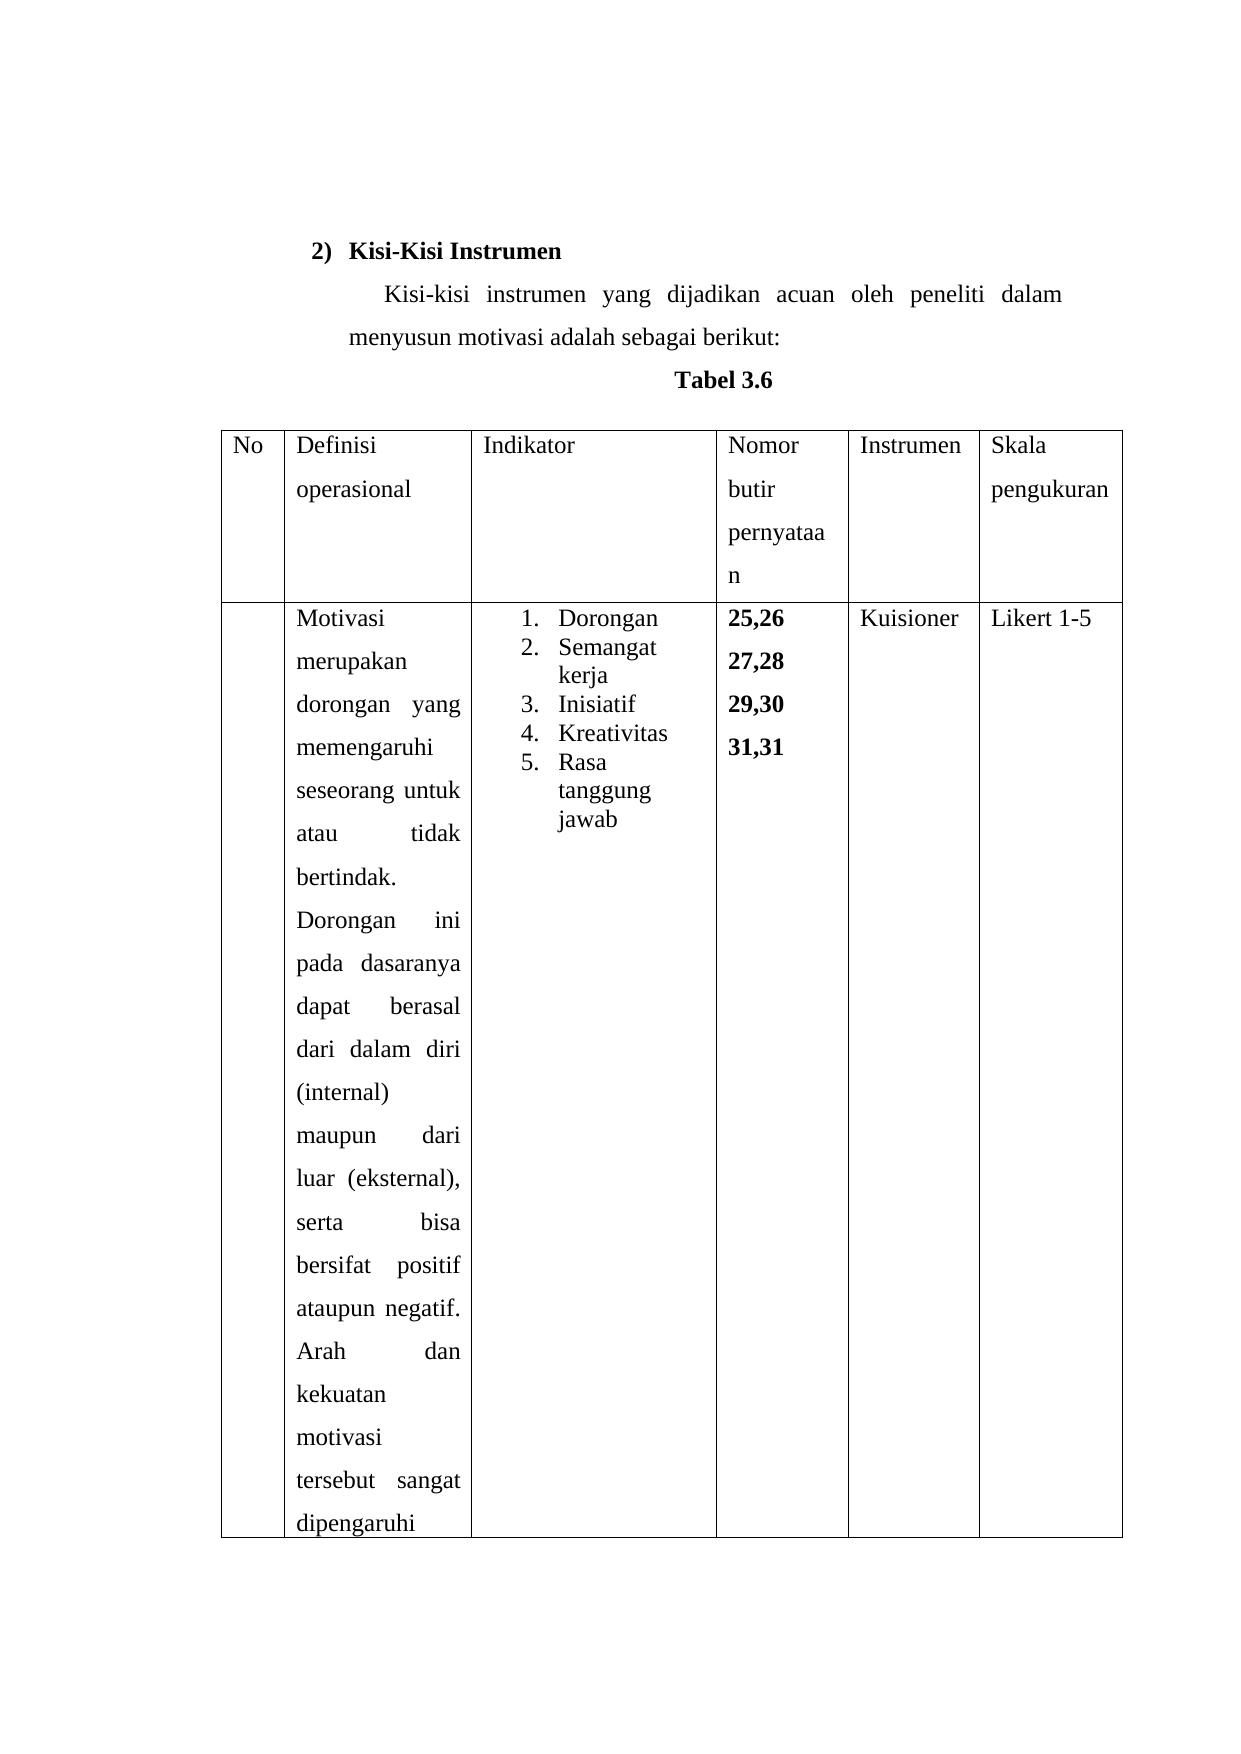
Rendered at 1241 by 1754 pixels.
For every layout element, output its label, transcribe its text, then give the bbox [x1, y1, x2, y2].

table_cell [285, 603, 471, 1537]
table_header Definisi operasional [285, 431, 471, 602]
list Kisi-Kisi Instrumen [311, 236, 1063, 265]
table_cell Likert 1-5 [980, 603, 1122, 1537]
table_header Instrumen [849, 431, 979, 602]
table_header Nomor butir pernyataan [717, 431, 848, 602]
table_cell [717, 603, 848, 1537]
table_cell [472, 603, 716, 1537]
table_cell [222, 603, 284, 1537]
table_header Indikator [472, 431, 716, 602]
table_header Skala pengukuran [980, 431, 1122, 602]
list Kisi-kisi instrumen yang dijadikan acuan oleh peneliti dalam menyusun motivasi adalah sebagai berikut: [349, 279, 1063, 351]
table_cell Kuisioner [849, 603, 979, 1537]
table_header No [222, 431, 284, 602]
list Tabel 3.6 [349, 366, 1063, 394]
